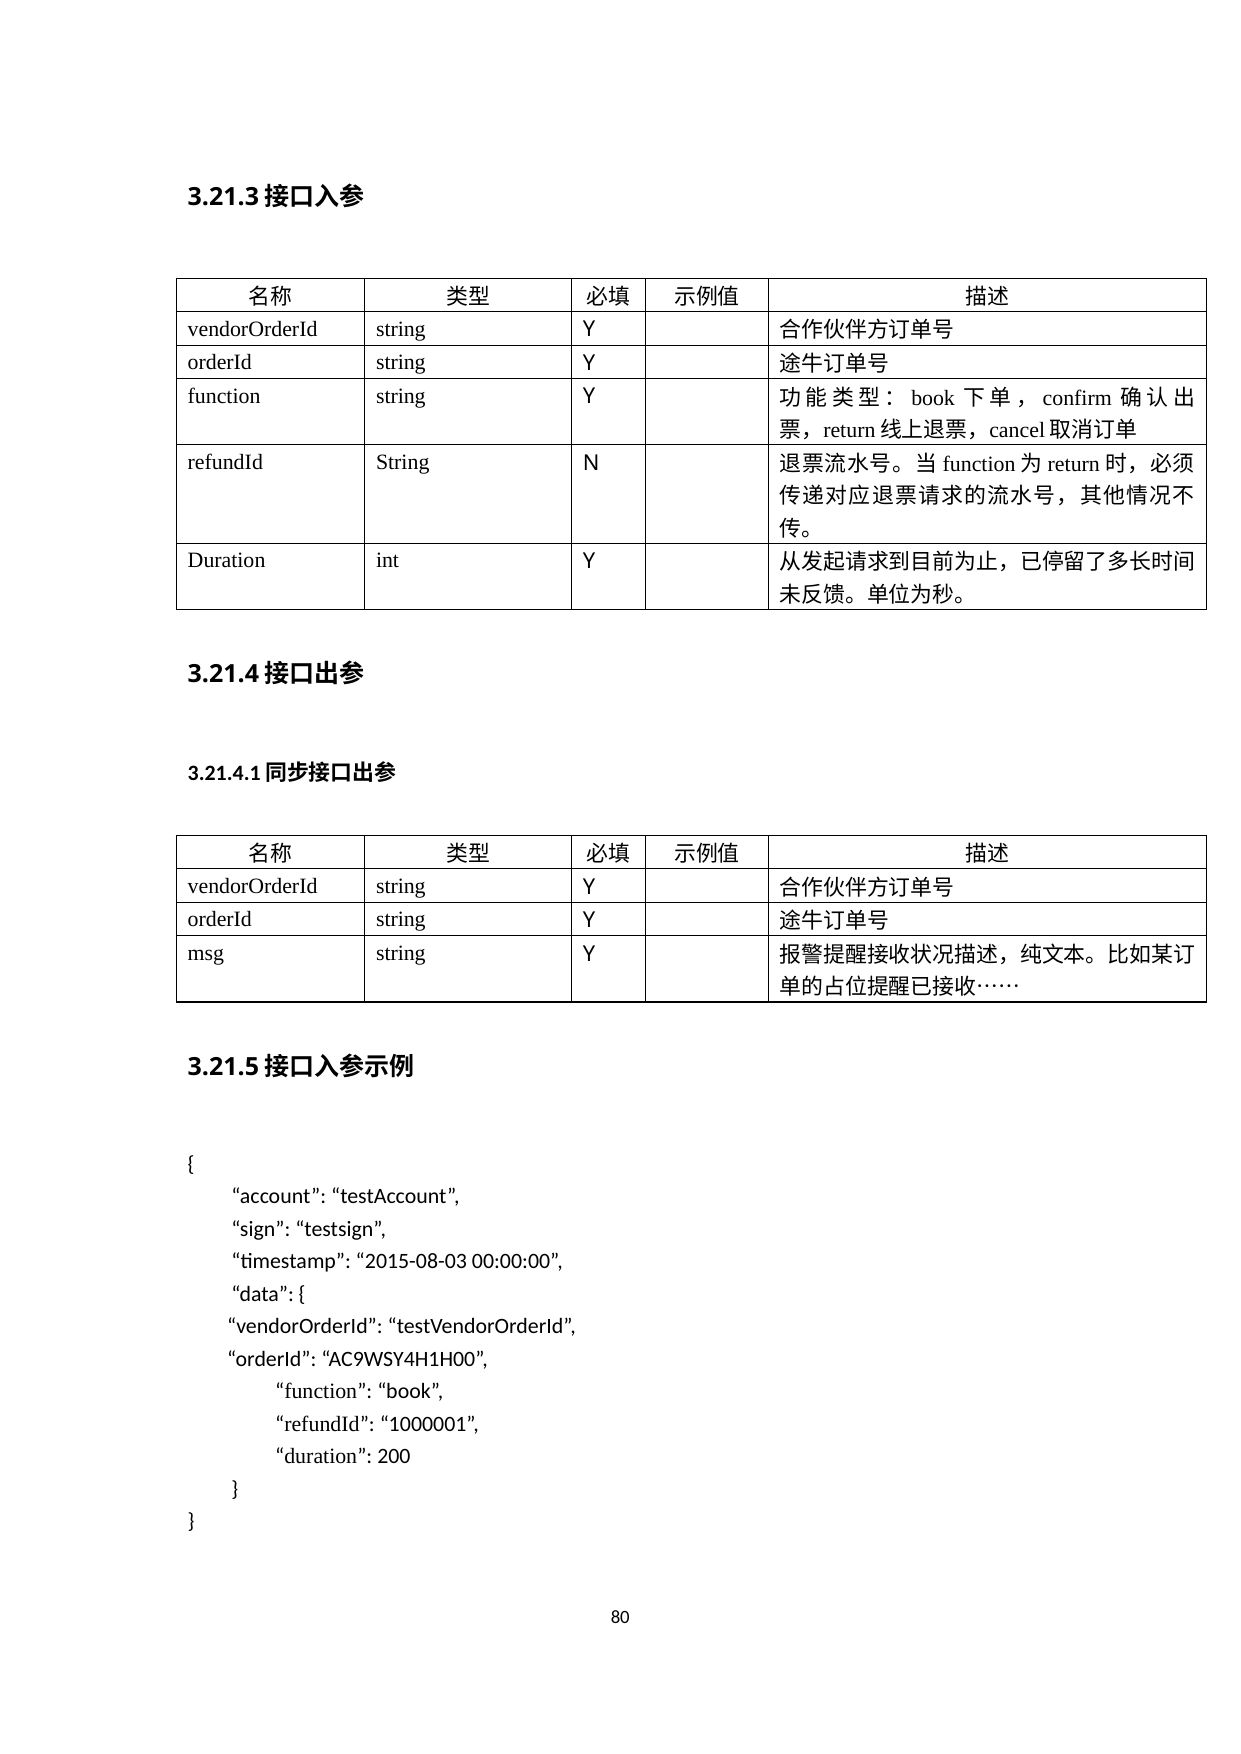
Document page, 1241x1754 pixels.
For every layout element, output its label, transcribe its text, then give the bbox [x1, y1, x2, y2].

subtitle 3.21.5接口入参示例 [187, 1032, 1053, 1097]
text “account”: “testAccount”, [187, 1179, 1053, 1212]
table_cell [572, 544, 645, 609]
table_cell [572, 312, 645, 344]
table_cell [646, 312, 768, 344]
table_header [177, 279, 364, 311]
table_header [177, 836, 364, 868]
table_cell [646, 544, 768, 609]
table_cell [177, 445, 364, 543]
text “duration”: 200 [231, 1439, 1053, 1472]
text “sign”: “testsign”, [187, 1212, 1053, 1244]
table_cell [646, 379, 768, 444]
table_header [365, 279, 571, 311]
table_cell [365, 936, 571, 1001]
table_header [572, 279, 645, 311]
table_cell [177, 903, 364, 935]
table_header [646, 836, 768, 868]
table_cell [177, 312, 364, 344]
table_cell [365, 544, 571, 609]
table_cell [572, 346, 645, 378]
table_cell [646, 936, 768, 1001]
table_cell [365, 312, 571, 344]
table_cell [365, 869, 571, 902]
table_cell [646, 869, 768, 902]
text “vendorOrderId”: “testVendorOrderId”, [187, 1309, 1053, 1342]
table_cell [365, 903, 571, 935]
text } [187, 1472, 1053, 1504]
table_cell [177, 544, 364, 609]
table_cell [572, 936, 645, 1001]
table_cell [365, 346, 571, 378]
text “orderId”: “AC9WSY4H1H00”, [187, 1342, 1053, 1374]
text “data”: { [187, 1277, 1053, 1309]
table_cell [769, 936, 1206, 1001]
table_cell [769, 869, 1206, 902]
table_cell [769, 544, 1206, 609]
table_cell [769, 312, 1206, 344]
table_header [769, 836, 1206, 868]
subtitle 3.21.4.1同步接口出参 [187, 754, 1053, 787]
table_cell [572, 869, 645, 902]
subtitle 3.21.4接口出参 [187, 639, 1053, 704]
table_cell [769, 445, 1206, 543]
text “function”: “book”, [231, 1374, 1053, 1407]
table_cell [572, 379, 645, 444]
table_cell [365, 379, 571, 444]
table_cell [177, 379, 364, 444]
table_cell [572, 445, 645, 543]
text “timestamp”: “2015-08-03 00:00:00”, [187, 1244, 1053, 1277]
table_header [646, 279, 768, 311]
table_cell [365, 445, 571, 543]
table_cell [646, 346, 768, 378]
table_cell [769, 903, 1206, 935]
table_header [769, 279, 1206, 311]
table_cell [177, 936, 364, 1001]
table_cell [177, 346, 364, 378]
text “refundId”: “1000001”, [231, 1407, 1053, 1439]
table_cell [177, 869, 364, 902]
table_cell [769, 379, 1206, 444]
subtitle 3.21.3接口入参 [187, 162, 1053, 227]
text { [187, 1147, 1053, 1179]
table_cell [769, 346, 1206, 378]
text } [187, 1504, 1053, 1537]
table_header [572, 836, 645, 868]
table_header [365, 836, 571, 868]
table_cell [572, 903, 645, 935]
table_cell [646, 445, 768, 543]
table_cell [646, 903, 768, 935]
